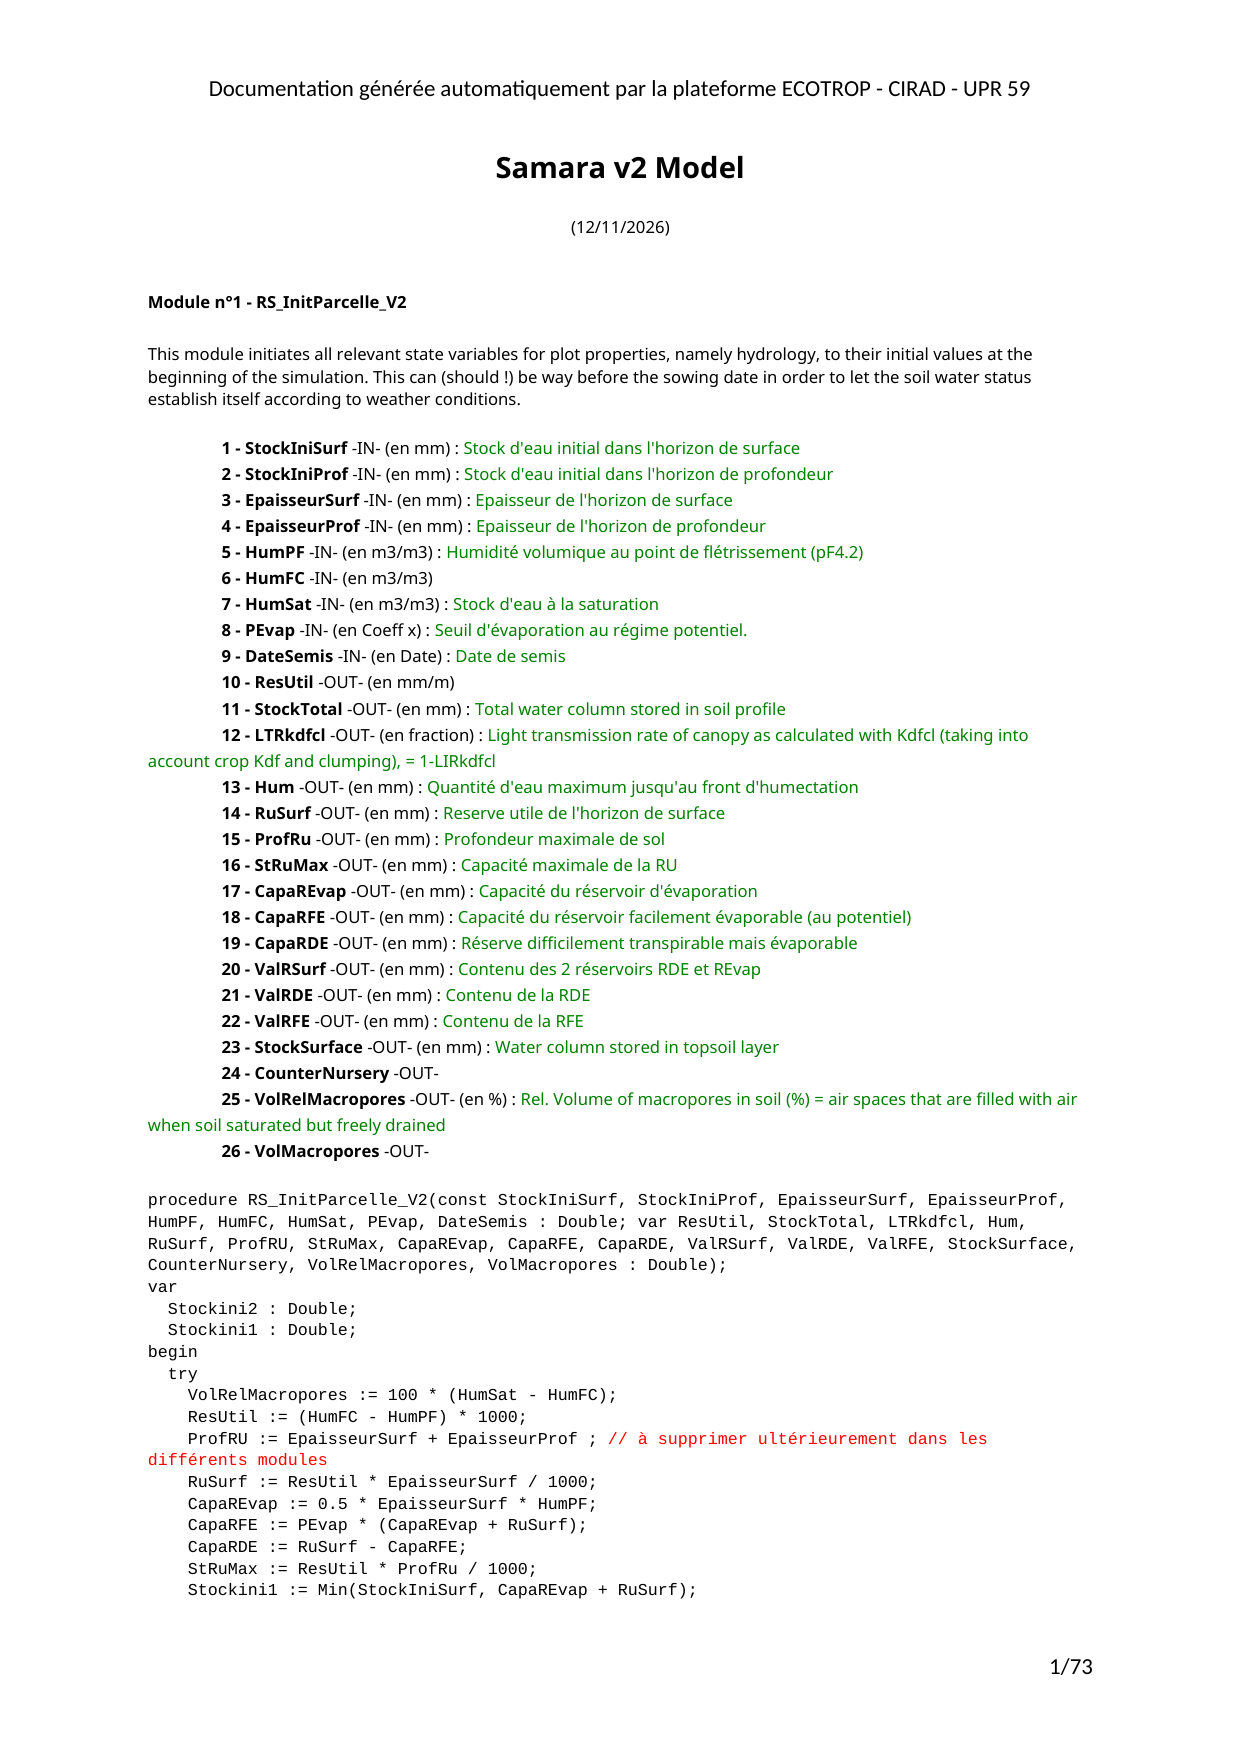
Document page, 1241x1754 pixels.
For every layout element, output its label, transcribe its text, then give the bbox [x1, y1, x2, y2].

text 12 - LTRkdfcl -OUT- (en fraction) : Light transmission rate of canopy as calculated with Kdfcl (taking into account crop Kdf and clumping), = 1-LIRkdfcl [148, 723, 1093, 772]
text 22 - ValRFE -OUT- (en mm) : Contenu de la RFE [148, 1010, 1093, 1032]
text ProfRU := EpaisseurSurf + EpaisseurProf ; // à supprimer ultérieurement dans les différents modules [148, 1430, 1093, 1471]
text 14 - RuSurf -OUT- (en mm) : Reserve utile de l'horizon de surface [148, 801, 1093, 824]
text Stockini2 : Double; [148, 1300, 1093, 1319]
text 7 - HumSat -IN- (en m3/m3) : Stock d'eau à la saturation [148, 593, 1093, 616]
text This module initiates all relevant state variables for plot properties, namely hydrology, to their initial values at the beginning of the simulation. This can (should !) be way before the sowing date in order to let the soil water status establish itself according to weather conditions. [148, 343, 1093, 411]
text Module n°1 - RS_InitParcelle_V2 [148, 291, 1093, 313]
text 18 - CapaRFE -OUT- (en mm) : Capacité du réservoir facilement évaporable (au potentiel) [148, 906, 1093, 928]
text 1 - StockIniSurf -IN- (en mm) : Stock d'eau initial dans l'horizon de surface [148, 437, 1093, 459]
text 15 - ProfRu -OUT- (en mm) : Profondeur maximale de sol [148, 827, 1093, 850]
text 11 - StockTotal -OUT- (en mm) : Total water column stored in soil profile [148, 697, 1093, 720]
text try [148, 1365, 1093, 1384]
text Stockini1 := Min(StockIniSurf, CapaREvap + RuSurf); [148, 1582, 1093, 1601]
text procedure RS_InitParcelle_V2(const StockIniSurf, StockIniProf, EpaisseurSurf, EpaisseurProf, HumPF, HumFC, HumSat, PEvap, DateSemis : Double; var ResUtil, StockTotal, LTRkdfcl, Hum, RuSurf, ProfRU, StRuMax, CapaREvap, CapaRFE, CapaRDE, ValRSurf, ValRDE, ValRFE, StockSurface, CounterNursery, VolRelMacropores, VolMacropores : Double); [148, 1192, 1093, 1276]
text 17 - CapaREvap -OUT- (en mm) : Capacité du réservoir d'évaporation [148, 879, 1093, 902]
text RuSurf := ResUtil * EpaisseurSurf / 1000; [148, 1474, 1093, 1492]
text 10 - ResUtil -OUT- (en mm/m) [148, 671, 1093, 694]
text 3 - EpaisseurSurf -IN- (en mm) : Epaisseur de l'horizon de surface [148, 489, 1093, 512]
text 25 - VolRelMacropores -OUT- (en %) : Rel. Volume of macropores in soil (%) = air spaces that are filled with air when soil saturated but freely drained [148, 1088, 1093, 1137]
text var [148, 1279, 1093, 1297]
text 23 - StockSurface -OUT- (en mm) : Water column stored in topsoil layer [148, 1036, 1093, 1058]
text CapaREvap := 0.5 * EpaisseurSurf * HumPF; [148, 1495, 1093, 1514]
text 13 - Hum -OUT- (en mm) : Quantité d'eau maximum jusqu'au front d'humectation [148, 775, 1093, 798]
text 9 - DateSemis -IN- (en Date) : Date de semis [148, 645, 1093, 668]
text begin [148, 1344, 1093, 1362]
text 8 - PEvap -IN- (en Coeff x) : Seuil d'évaporation au régime potentiel. [148, 619, 1093, 642]
text StRuMax := ResUtil * ProfRu / 1000; [148, 1560, 1093, 1579]
text 20 - ValRSurf -OUT- (en mm) : Contenu des 2 réservoirs RDE et REvap [148, 958, 1093, 980]
text Samara v2 Model [148, 148, 1093, 187]
text CapaRDE := RuSurf - CapaRFE; [148, 1539, 1093, 1557]
text 26 - VolMacropores -OUT- [148, 1140, 1093, 1163]
text 21 - ValRDE -OUT- (en mm) : Contenu de la RDE [148, 984, 1093, 1006]
text VolRelMacropores := 100 * (HumSat - HumFC); [148, 1387, 1093, 1406]
text 2 - StockIniProf -IN- (en mm) : Stock d'eau initial dans l'horizon de profondeur [148, 463, 1093, 486]
text 4 - EpaisseurProf -IN- (en mm) : Epaisseur de l'horizon de profondeur [148, 515, 1093, 538]
text 19 - CapaRDE -OUT- (en mm) : Réserve difficilement transpirable mais évaporable [148, 932, 1093, 954]
text 24 - CounterNursery -OUT- [148, 1062, 1093, 1084]
text Stockini1 : Double; [148, 1322, 1093, 1341]
text () [148, 216, 1093, 238]
text CapaRFE := PEvap * (CapaREvap + RuSurf); [148, 1517, 1093, 1536]
text 6 - HumFC -IN- (en m3/m3) [148, 567, 1093, 590]
text ResUtil := (HumFC - HumPF) * 1000; [148, 1409, 1093, 1427]
text 16 - StRuMax -OUT- (en mm) : Capacité maximale de la RU [148, 853, 1093, 876]
text 5 - HumPF -IN- (en m3/m3) : Humidité volumique au point de flétrissement (pF4.2) [148, 541, 1093, 564]
